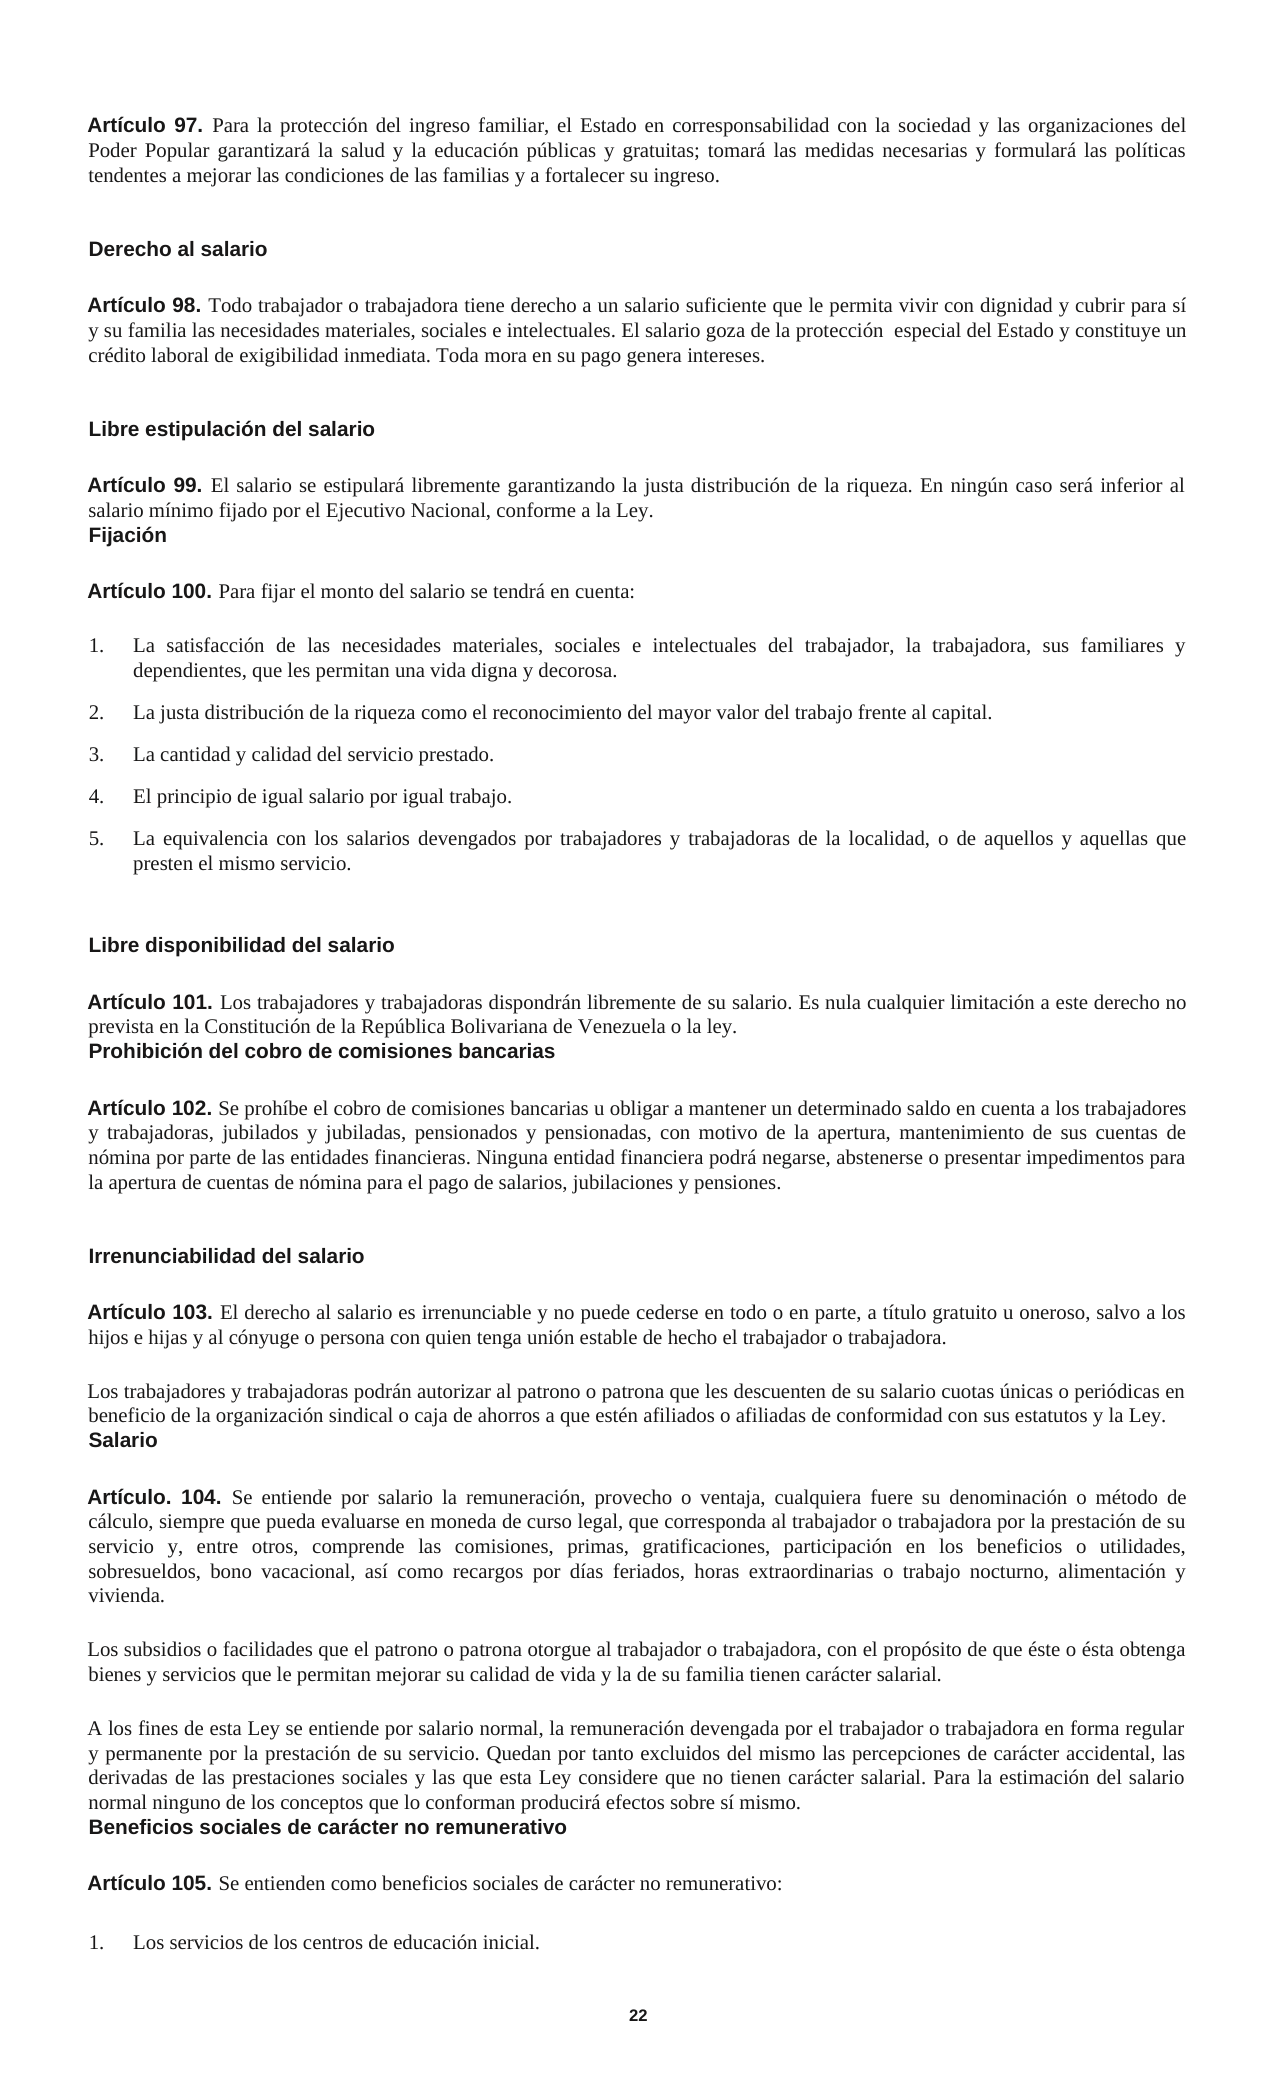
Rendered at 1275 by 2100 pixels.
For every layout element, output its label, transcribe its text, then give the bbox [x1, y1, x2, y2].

text Derecho al salario [88, 237, 1186, 261]
text Prohibición del cobro de comisiones bancarias [88, 1039, 1186, 1063]
list La justa distribución de la riqueza como el reconocimiento del mayor valor del trabajo frente al capital. [88, 700, 1188, 724]
text Artículo 105. Se entienden como beneficios sociales de carácter no remunerativo: [87, 1871, 1188, 1895]
text Libre disponibilidad del salario [88, 933, 1186, 957]
text Los subsidios o facilidades que el patrono o patrona otorgue al trabajador o trabajadora, con el propósito de que éste o ésta obtenga bienes y servicios que le permitan mejorar su calidad de vida y la de su familia tienen carácter salarial. [87, 1637, 1188, 1686]
text Artículo 98. Todo trabajador o trabajadora tiene derecho a un salario suficiente que le permita vivir con dignidad y cubrir para sí y su familia las necesidades materiales, sociales e intelectuales. El salario goza de la protección especial del Estado y constituye un crédito laboral de exigibilidad inmediata. Toda mora en su pago genera intereses. [87, 293, 1188, 367]
text Fijación [88, 523, 1186, 547]
text Artículo 97. Para la protección del ingreso familiar, el Estado en corresponsabilidad con la sociedad y las organizaciones del Poder Popular garantizará la salud y la educación públicas y gratuitas; tomará las medidas necesarias y formulará las políticas tendentes a mejorar las condiciones de las familias y a fortalecer su ingreso. [87, 113, 1188, 187]
text Artículo 103. El derecho al salario es irrenunciable y no puede cederse en todo o en parte, a título gratuito u oneroso, salvo a los hijos e hijas y al cónyuge o persona con quien tenga unión estable de hecho el trabajador o trabajadora. [87, 1300, 1188, 1349]
text Salario [88, 1428, 1186, 1452]
text Artículo 100. Para fijar el monto del salario se tendrá en cuenta: [87, 579, 1188, 603]
text Libre estipulación del salario [88, 417, 1186, 441]
list La satisfacción de las necesidades materiales, sociales e intelectuales del trabajador, la trabajadora, sus familiares y dependientes, que les permitan una vida digna y decorosa. [88, 633, 1188, 682]
text Artículo. 104. Se entiende por salario la remuneración, provecho o ventaja, cualquiera fuere su denominación o método de cálculo, siempre que pueda evaluarse en moneda de curso legal, que corresponda al trabajador o trabajadora por la prestación de su servicio y, entre otros, comprende las comisiones, primas, gratificaciones, participación en los beneficios o utilidades, sobresueldos, bono vacacional, así como recargos por días feriados, horas extraordinarias o trabajo nocturno, alimentación y vivienda. [87, 1484, 1188, 1607]
text Artículo 101. Los trabajadores y trabajadoras dispondrán libremente de su salario. Es nula cualquier limitación a este derecho no prevista en la Constitución de la República Bolivariana de Venezuela o la ley. [87, 989, 1188, 1038]
text Los trabajadores y trabajadoras podrán autorizar al patrono o patrona que les descuenten de su salario cuotas únicas o periódicas en beneficio de la organización sindical o caja de ahorros a que estén afiliados o afiliadas de conformidad con sus estatutos y la Ley. [87, 1379, 1188, 1427]
list La equivalencia con los salarios devengados por trabajadores y trabajadoras de la localidad, o de aquellos y aquellas que presten el mismo servicio. [88, 826, 1188, 875]
list Los servicios de los centros de educación inicial. [88, 1930, 1188, 1954]
text A los fines de esta Ley se entiende por salario normal, la remuneración devengada por el trabajador o trabajadora en forma regular y permanente por la prestación de su servicio. Quedan por tanto excluidos del mismo las percepciones de carácter accidental, las derivadas de las prestaciones sociales y las que esta Ley considere que no tienen carácter salarial. Para la estimación del salario normal ninguno de los conceptos que lo conforman producirá efectos sobre sí mismo. [87, 1716, 1188, 1814]
text Artículo 102. Se prohíbe el cobro de comisiones bancarias u obligar a mantener un determinado saldo en cuenta a los trabajadores y trabajadoras, jubilados y jubiladas, pensionados y pensionadas, con motivo de la apertura, mantenimiento de sus cuentas de nómina por parte de las entidades financieras. Ninguna entidad financiera podrá negarse, abstenerse o presentar impedimentos para la apertura de cuentas de nómina para el pago de salarios, jubilaciones y pensiones. [87, 1095, 1188, 1194]
list El principio de igual salario por igual trabajo. [88, 784, 1188, 808]
text Beneficios sociales de carácter no remunerativo [88, 1814, 1186, 1838]
text Artículo 99. El salario se estipulará libremente garantizando la justa distribución de la riqueza. En ningún caso será inferior al salario mínimo fijado por el Ejecutivo Nacional, conforme a la Ley. [87, 473, 1188, 522]
text Irrenunciabilidad del salario [88, 1244, 1186, 1268]
list La cantidad y calidad del servicio prestado. [88, 742, 1188, 766]
